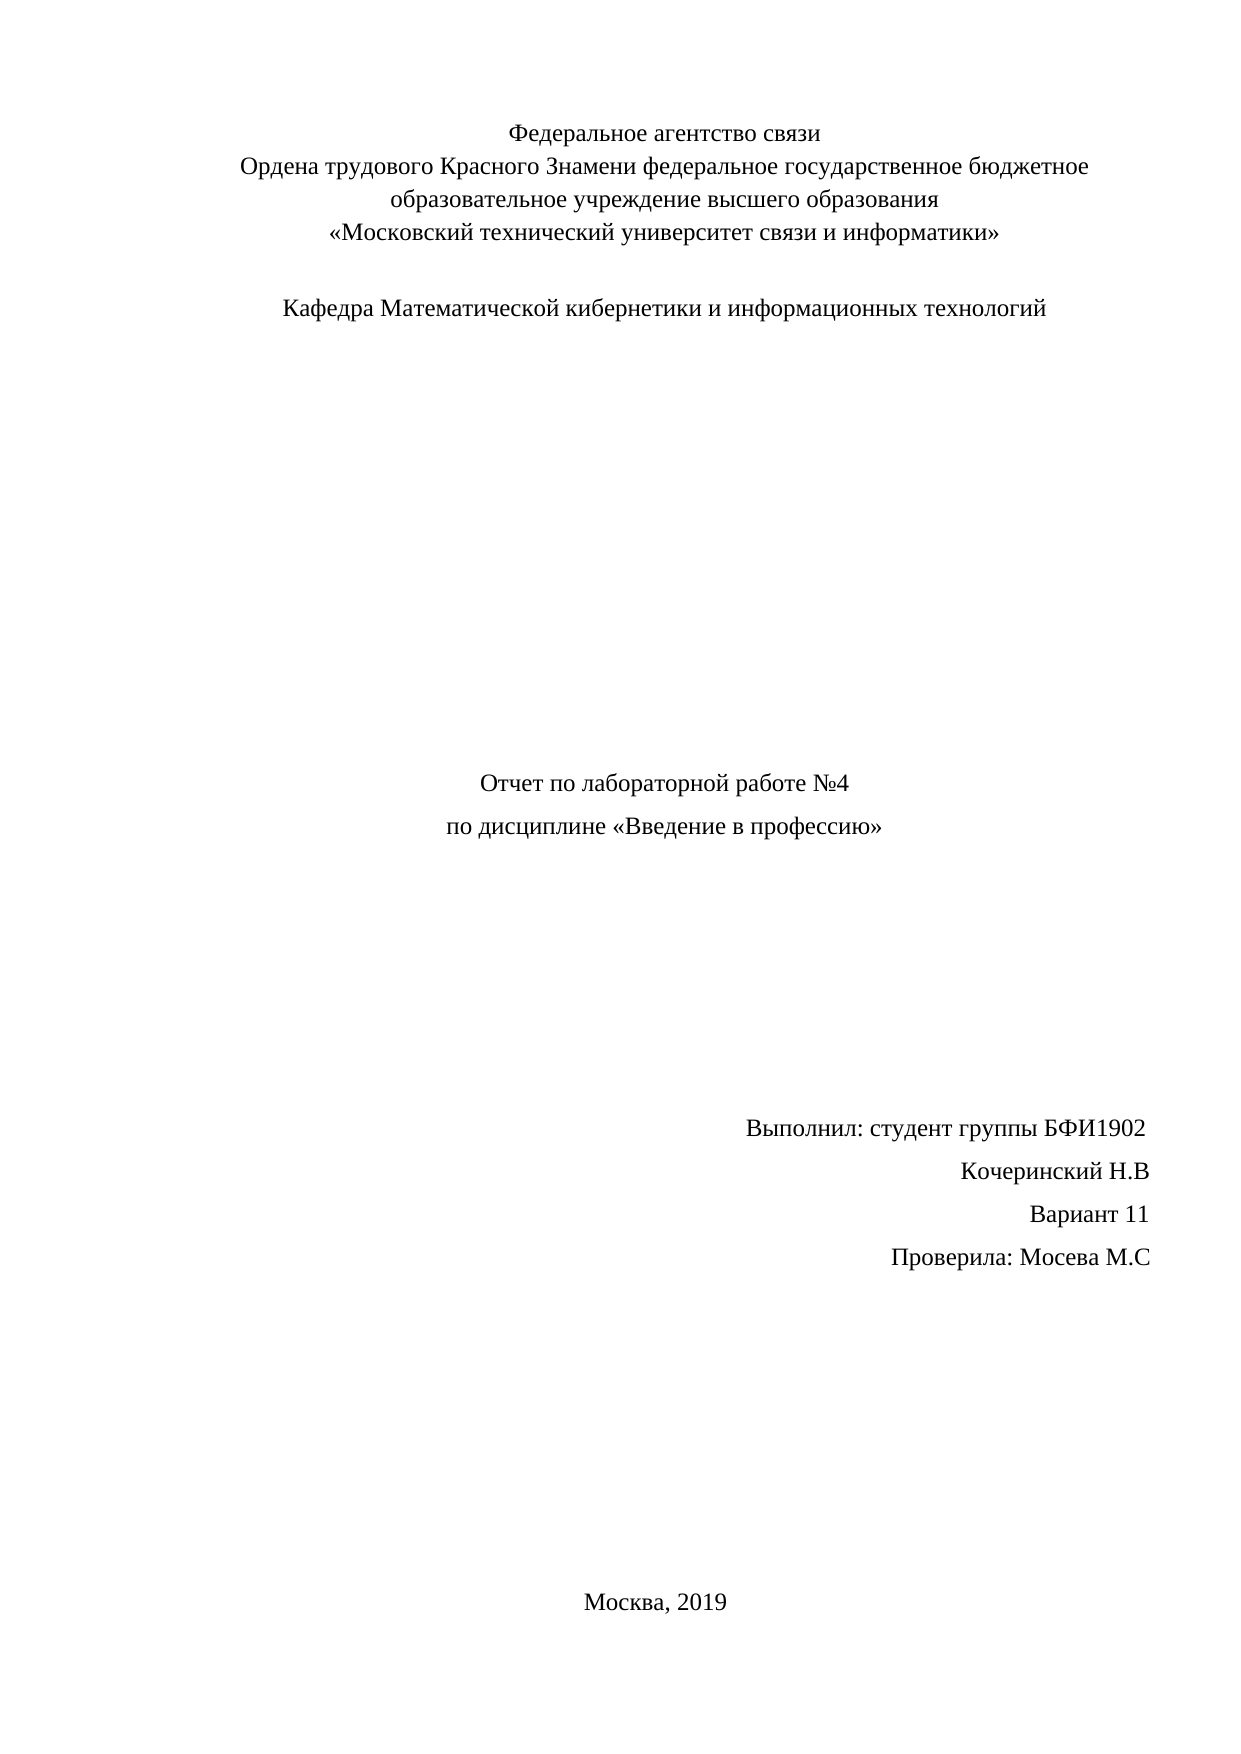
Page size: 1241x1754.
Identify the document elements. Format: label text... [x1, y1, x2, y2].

text Кафедра Математической кибернетики и информационных технологий [177, 293, 1152, 322]
text по дисциплине «Введение в профессию» [177, 811, 1152, 839]
text Проверила: Мосева М.С [177, 1242, 1152, 1271]
text образовательное учреждение высшего образования [177, 184, 1152, 213]
text «Московский технический университет связи и информатики» [177, 217, 1152, 246]
text Выполнил: студент группы БФИ1902 [177, 1113, 1152, 1141]
text Вариант 11 [177, 1199, 1152, 1228]
text Ордена трудового Красного Знамени федеральное государственное бюджетное [177, 151, 1152, 180]
text Москва, 2019 [177, 1587, 1152, 1616]
text Федеральное агентство связи [177, 118, 1152, 147]
text Отчет по лабораторной работе №4 [177, 768, 1152, 796]
text Кочеринский Н.В [177, 1156, 1152, 1184]
